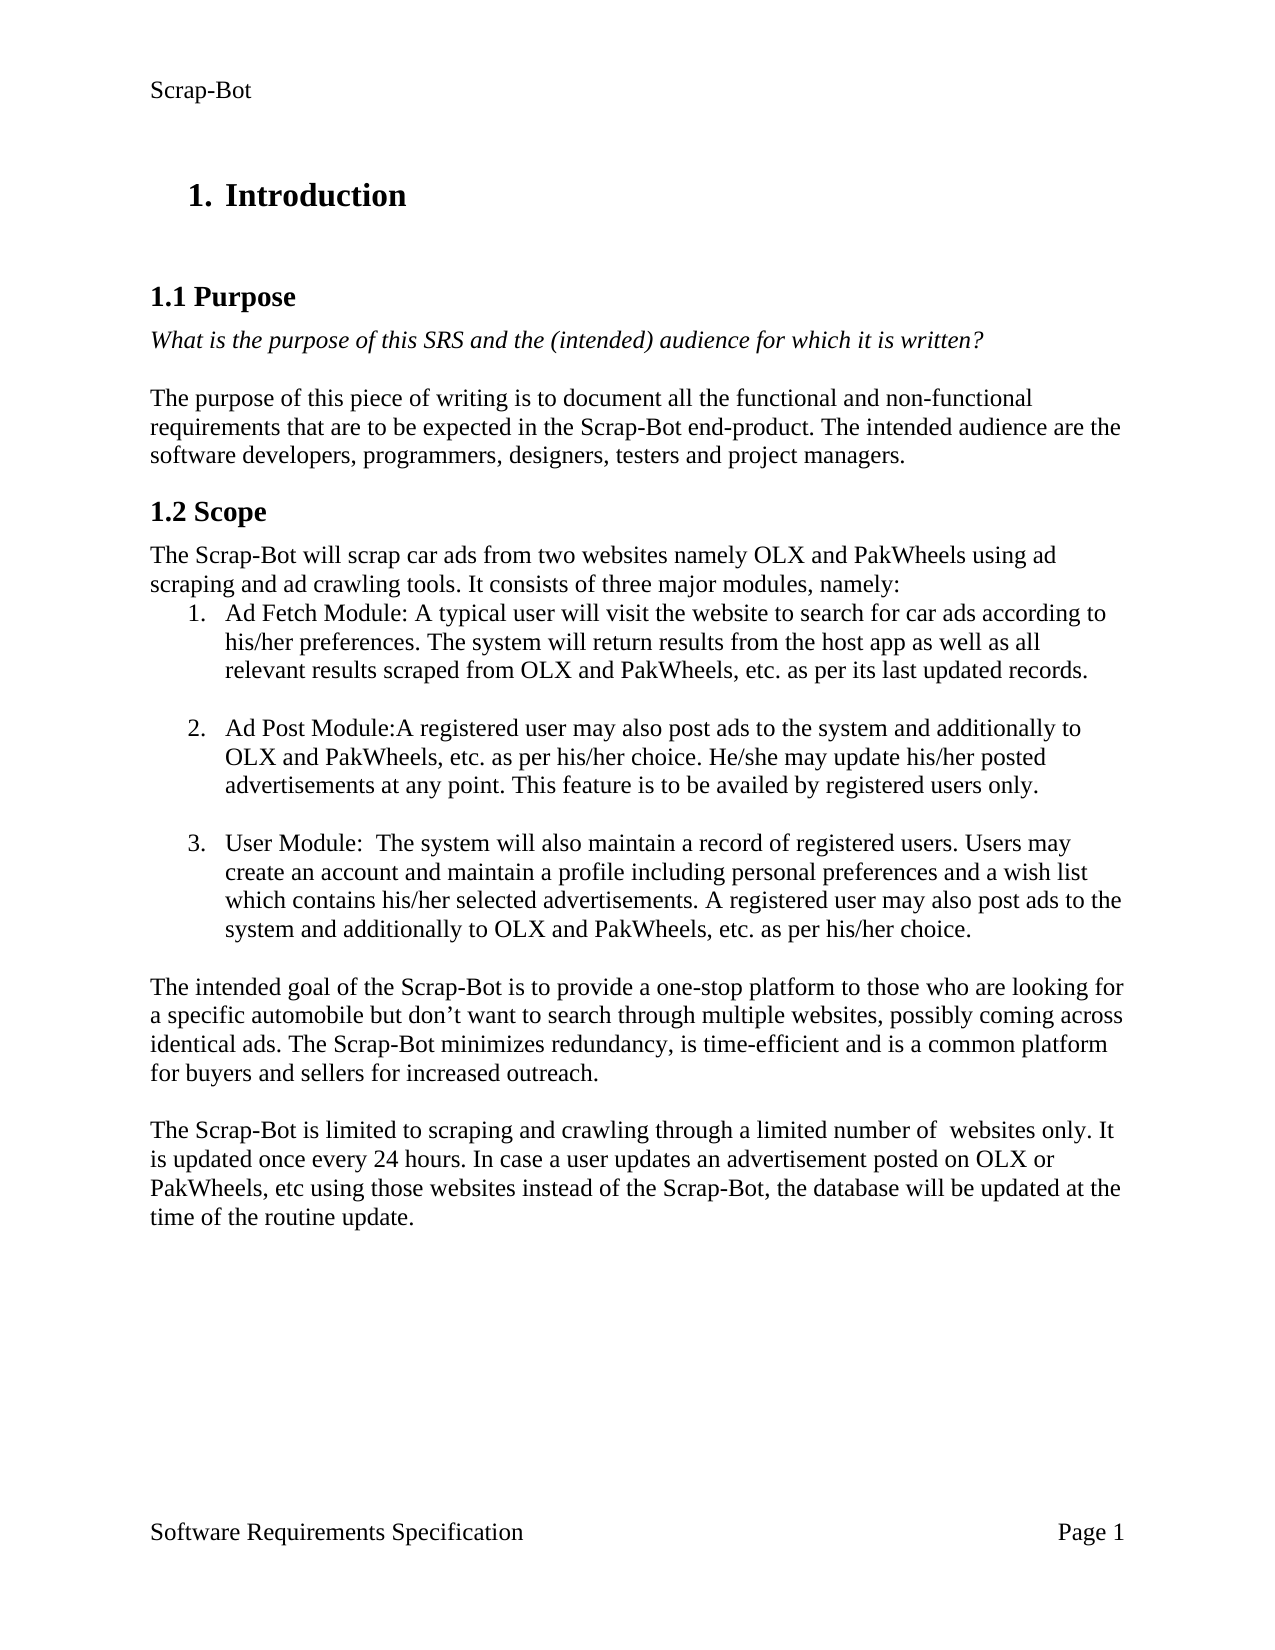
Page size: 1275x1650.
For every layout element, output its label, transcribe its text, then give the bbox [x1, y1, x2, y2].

subtitle 1.1 Purpose [150, 279, 1125, 313]
text The purpose of this piece of writing is to document all the functional and non-functional requirements that are to be expected in the Scrap-Bot end-product. The intended audience are the software developers, programmers, designers, testers and project managers. [150, 383, 1125, 469]
list User Module: The system will also maintain a record of registered users. Users may create an account and maintain a profile including personal preferences and a wish list which contains his/her selected advertisements. A registered user may also post ads to the system and additionally to OLX and PakWheels, etc. as per his/her choice. [187, 828, 1125, 943]
subtitle Introduction [187, 175, 1125, 213]
subtitle 1.2 Scope [150, 494, 1125, 528]
text The Scrap-Bot is limited to scraping and crawling through a limited number of websites only. It is updated once every 24 hours. In case a user updates an advertisement posted on OLX or PakWheels, etc using those websites instead of the Scrap-Bot, the database will be updated at the time of the routine update. [150, 1115, 1125, 1230]
list Ad Fetch Module: A typical user will visit the website to search for car ads according to his/her preferences. The system will return results from the host app as well as all relevant results scraped from OLX and PakWheels, etc. as per its last updated records. [187, 598, 1125, 684]
text What is the purpose of this SRS and the (intended) audience for which it is written? [150, 326, 1125, 354]
list Ad Post Module:A registered user may also post ads to the system and additionally to OLX and PakWheels, etc. as per his/her choice. He/she may update his/her posted advertisements at any point. This feature is to be availed by registered users only. [187, 713, 1125, 799]
text The intended goal of the Scrap-Bot is to provide a one-stop platform to those who are looking for a specific automobile but don’t want to search through multiple websites, possibly coming across identical ads. The Scrap-Bot minimizes redundancy, is time-efficient and is a common platform for buyers and sellers for increased outreach. [150, 972, 1125, 1087]
text The Scrap-Bot will scrap car ads from two websites namely OLX and PakWheels using ad scraping and ad crawling tools. It consists of three major modules, namely: [150, 540, 1125, 598]
